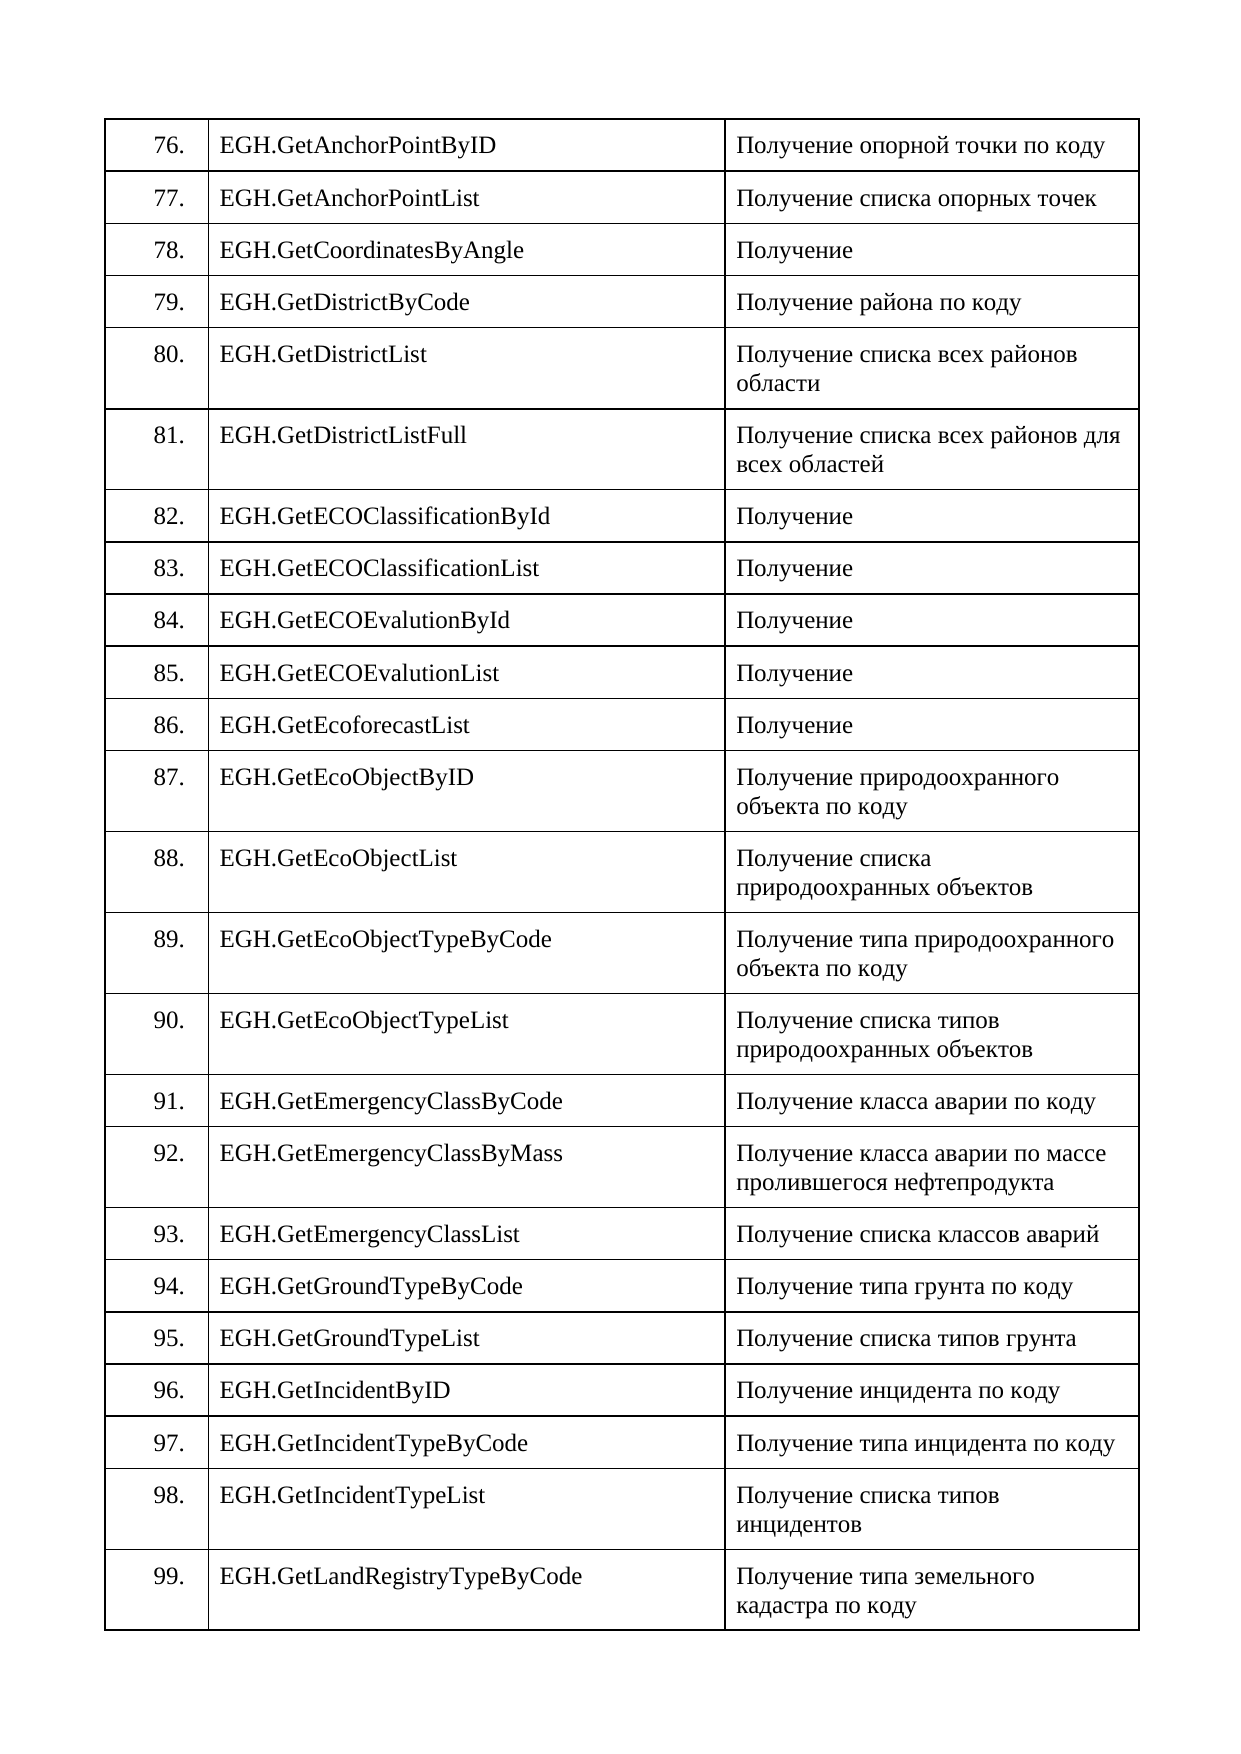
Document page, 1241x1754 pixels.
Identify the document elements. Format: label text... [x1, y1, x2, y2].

table_cell Получение опорной точки по коду [726, 120, 1138, 170]
table_cell Получение типа инцидента по коду [726, 1417, 1138, 1467]
table_cell [106, 994, 208, 1073]
table_cell EGH.GetDistrictByCode [209, 276, 724, 327]
table_cell [106, 647, 208, 697]
table_cell Получение списка классов аварий [726, 1208, 1138, 1259]
table_cell [106, 1075, 208, 1126]
table_cell EGH.GetGroundTypeList [209, 1313, 724, 1363]
table_cell EGH.GetEmergencyClassList [209, 1208, 724, 1259]
table_cell EGH.GetAnchorPointList [209, 172, 724, 222]
table_cell EGH.GetEmergencyClassByMass [209, 1127, 724, 1207]
table_cell [106, 1550, 208, 1629]
table_cell Получение списка всех районов области [726, 328, 1138, 408]
table_cell EGH.GetEmergencyClassByCode [209, 1075, 724, 1126]
table_cell EGH.GetGroundTypeByCode [209, 1260, 724, 1311]
table_cell Получение типа земельного кадастра по коду [726, 1550, 1138, 1629]
table_cell EGH.GetLandRegistryTypeByCode [209, 1550, 724, 1629]
table_cell [106, 1313, 208, 1363]
table_cell Получение класса аварии по массе пролившегося нефтепродукта [726, 1127, 1138, 1207]
table_cell Получение [726, 699, 1138, 750]
table_cell [106, 1417, 208, 1467]
table_cell Получение типа грунта по коду [726, 1260, 1138, 1311]
table_cell [106, 1208, 208, 1259]
table_cell Получение [726, 224, 1138, 275]
table_cell EGH.GetECOClassificationById [209, 490, 724, 541]
table_cell Получение [726, 543, 1138, 593]
table_cell EGH.GetEcoObjectByID [209, 751, 724, 831]
table_cell [106, 224, 208, 275]
table_cell EGH.GetDistrictList [209, 328, 724, 408]
table_cell Получение списка типов природоохранных объектов [726, 994, 1138, 1073]
table_cell [106, 751, 208, 831]
table_cell [106, 276, 208, 327]
table_cell [106, 543, 208, 593]
table_cell [106, 699, 208, 750]
table_cell [106, 410, 208, 489]
table_cell Получение списка типов инцидентов [726, 1469, 1138, 1548]
table_cell Получение списка опорных точек [726, 172, 1138, 222]
table_cell Получение [726, 490, 1138, 541]
table_cell EGH.GetECOEvalutionList [209, 647, 724, 697]
table_cell [106, 832, 208, 912]
table_cell [106, 1127, 208, 1207]
table_cell [106, 595, 208, 645]
table_cell Получение класса аварии по коду [726, 1075, 1138, 1126]
table_cell [106, 1365, 208, 1415]
table_cell EGH.GetDistrictListFull [209, 410, 724, 489]
table_cell EGH.GetCoordinatesByAngle [209, 224, 724, 275]
table_cell Получение типа природоохранного объекта по коду [726, 913, 1138, 992]
table_cell Получение списка природоохранных объектов [726, 832, 1138, 912]
table_cell Получение списка всех районов для всех областей [726, 410, 1138, 489]
table_cell EGH.GetECOEvalutionById [209, 595, 724, 645]
table_cell EGH.GetEcoObjectTypeList [209, 994, 724, 1073]
table_cell [106, 172, 208, 222]
table_cell Получение списка типов грунта [726, 1313, 1138, 1363]
table_cell EGH.GetEcoObjectTypeByCode [209, 913, 724, 992]
table_cell EGH.GetIncidentTypeByCode [209, 1417, 724, 1467]
table_cell Получение района по коду [726, 276, 1138, 327]
table_cell EGH.GetIncidentTypeList [209, 1469, 724, 1548]
table_cell EGH.GetECOClassificationList [209, 543, 724, 593]
table_cell [106, 1469, 208, 1548]
table_cell [106, 120, 208, 170]
table_cell EGH.GetAnchorPointByID [209, 120, 724, 170]
table_cell [106, 328, 208, 408]
table_cell Получение [726, 595, 1138, 645]
table_cell EGH.GetEcoObjectList [209, 832, 724, 912]
table_cell Получение природоохранного объекта по коду [726, 751, 1138, 831]
table_cell EGH.GetEcoforecastList [209, 699, 724, 750]
table_cell [106, 490, 208, 541]
table_cell Получение [726, 647, 1138, 697]
table_cell EGH.GetIncidentByID [209, 1365, 724, 1415]
table_cell [106, 913, 208, 992]
table_cell Получение инцидента по коду [726, 1365, 1138, 1415]
table_cell [106, 1260, 208, 1311]
